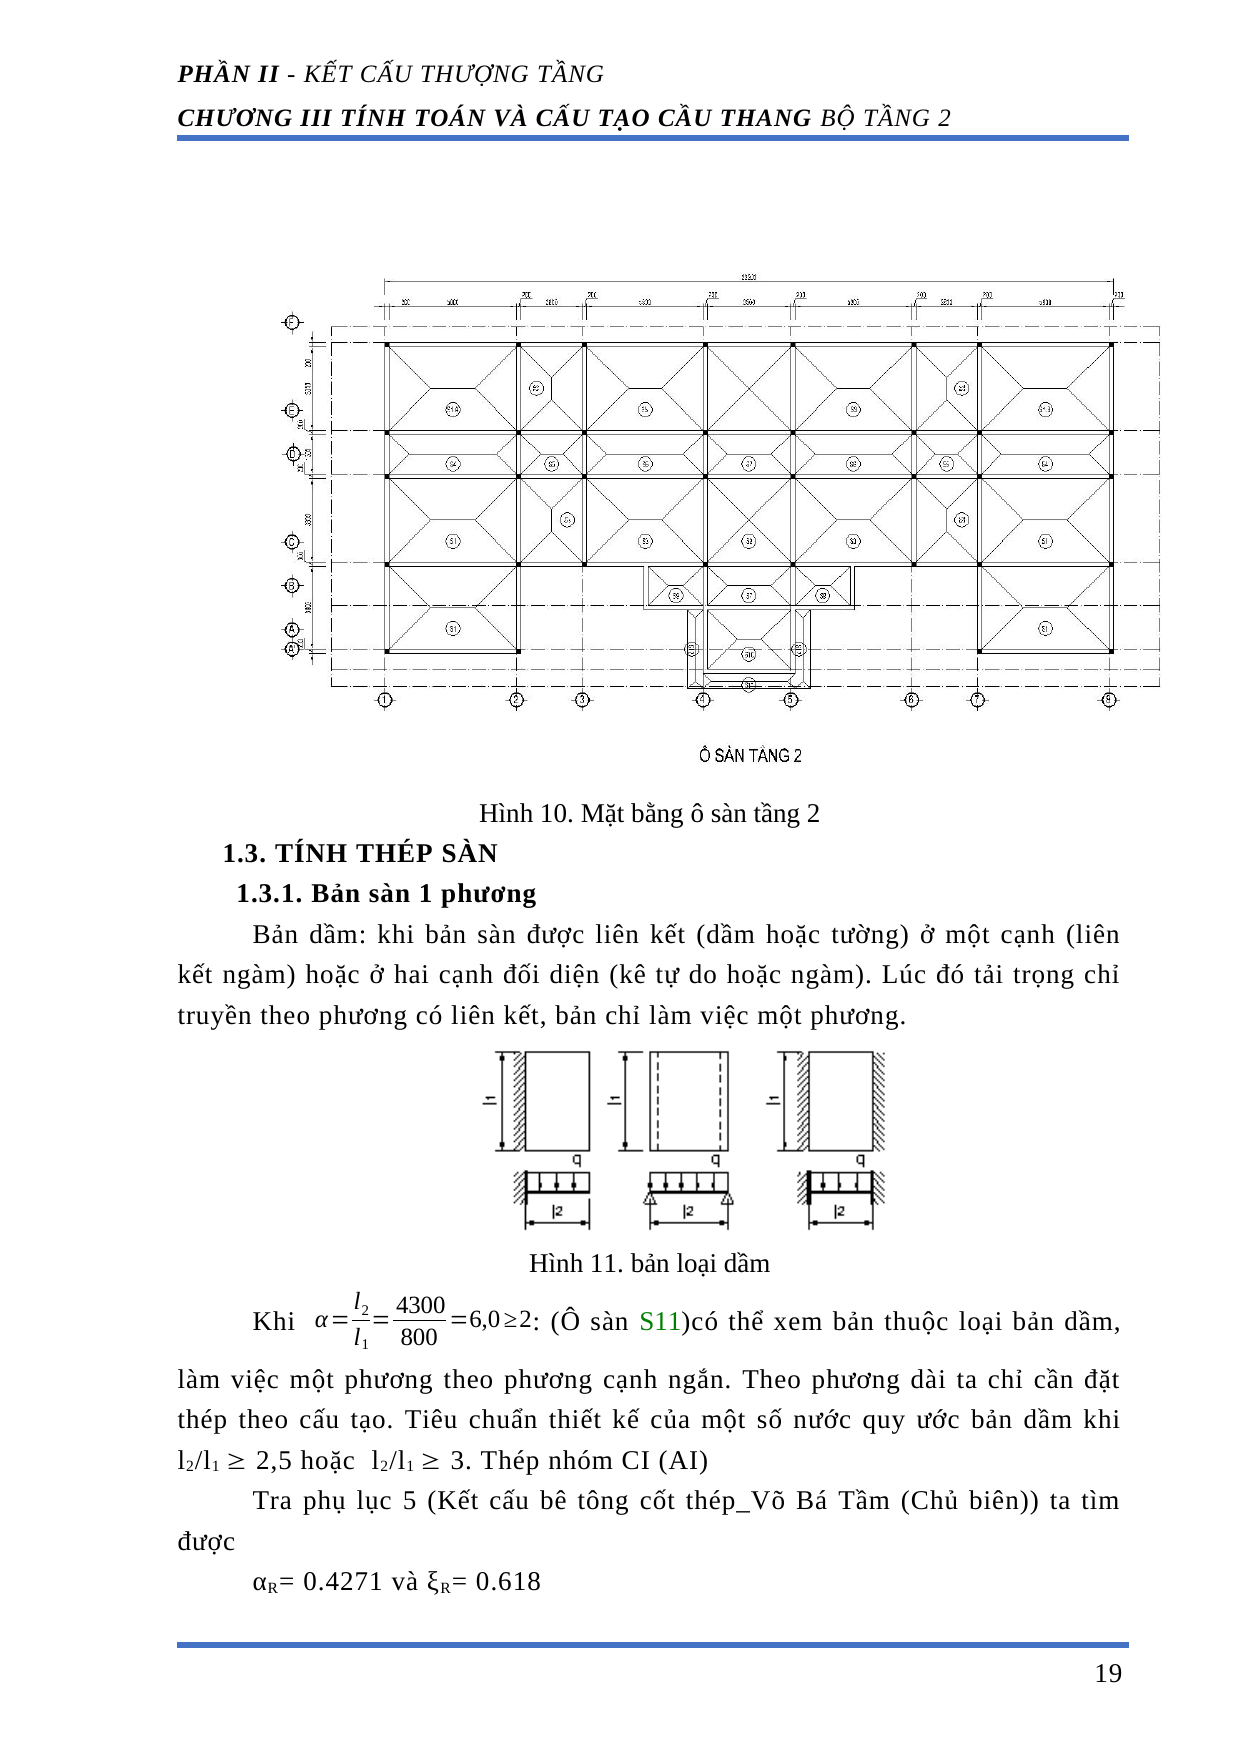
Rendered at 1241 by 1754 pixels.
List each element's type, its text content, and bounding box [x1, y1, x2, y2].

list bản loại dầm [177, 1247, 1122, 1278]
text αR= 0.4271 và ξR= 0.618 [177, 1565, 1122, 1596]
text Khi : (Ô sàn S11)có thể xem bản thuộc loại bản dầm, làm việc một phương theo phương cạnh ngắn. Theo phương dài ta chỉ cần đặt thép theo cấu tạo. Tiêu chuẩn thiết kế của một số nước quy ước bản dầm khi l2/l1 2,5 hoặc l2/l1 3. Thép nhóm CI (AI) [177, 1287, 1122, 1475]
list Mặt bằng ô sàn tầng 2 [177, 797, 1122, 828]
text Tra phụ lục 5 (Kết cấu bê tông cốt thép_Võ Bá Tầm (Chủ biên)) ta tìm được [177, 1484, 1122, 1556]
subtitle Tính thép sàn [177, 837, 1122, 868]
picture [252, 146, 1167, 788]
picture [472, 1039, 902, 1238]
subtitle Bản sàn 1 phương [177, 878, 1122, 909]
text Bản dầm: khi bản sàn được liên kết (dầm hoặc tường) ở một cạnh (liên kết ngàm) hoặc ở hai cạnh đối diện (kê tự do hoặc ngàm). Lúc đó tải trọng chỉ truyền theo phương có liên kết, bản chỉ làm việc một phương. [177, 918, 1122, 1030]
